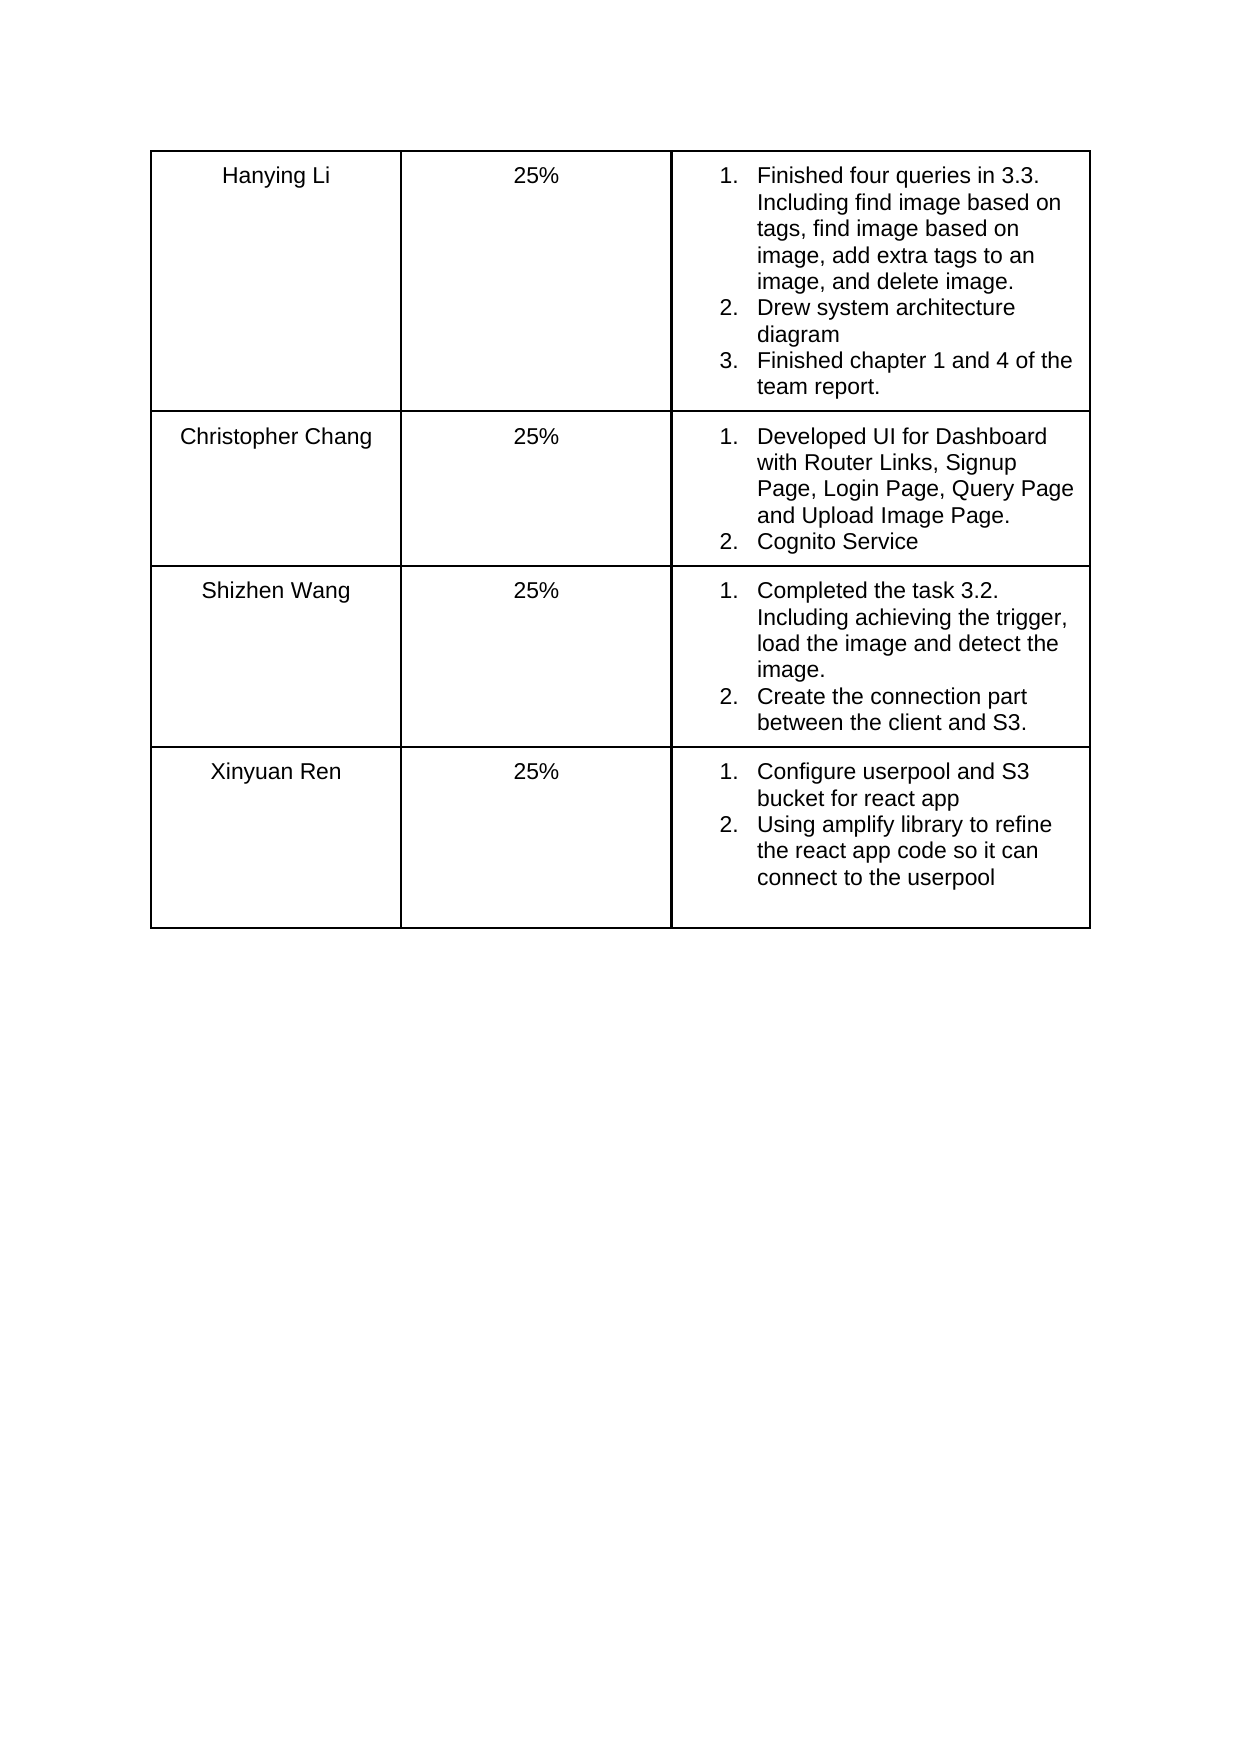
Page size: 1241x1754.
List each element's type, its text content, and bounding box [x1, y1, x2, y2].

table_cell Christopher Chang [152, 412, 400, 565]
table_cell Xinyuan Ren [152, 748, 400, 927]
table_cell 25% [402, 748, 670, 927]
table_cell Finished four queries in 3.3. Including find image based on tags, find image based on image, add extra tags to an image, and delete image. Drew system architecture diagram Finished chapter 1 and 4 of the team report. [673, 152, 1089, 410]
table_cell 25% [402, 567, 670, 746]
table_cell Developed UI for Dashboard with Router Links, Signup Page, Login Page, Query Page and Upload Image Page. Cognito Service [673, 412, 1089, 565]
table_cell Configure userpool and S3 bucket for react app Using amplify library to refine the react app code so it can connect to the userpool [673, 748, 1089, 927]
table_cell Shizhen Wang [152, 567, 400, 746]
table_cell Completed the task 3.2. Including achieving the trigger, load the image and detect the image. Create the connection part between the client and S3. [673, 567, 1089, 746]
table_cell 25% [402, 412, 670, 565]
table_cell Hanying Li [152, 152, 400, 410]
table_cell 25% [402, 152, 670, 410]
